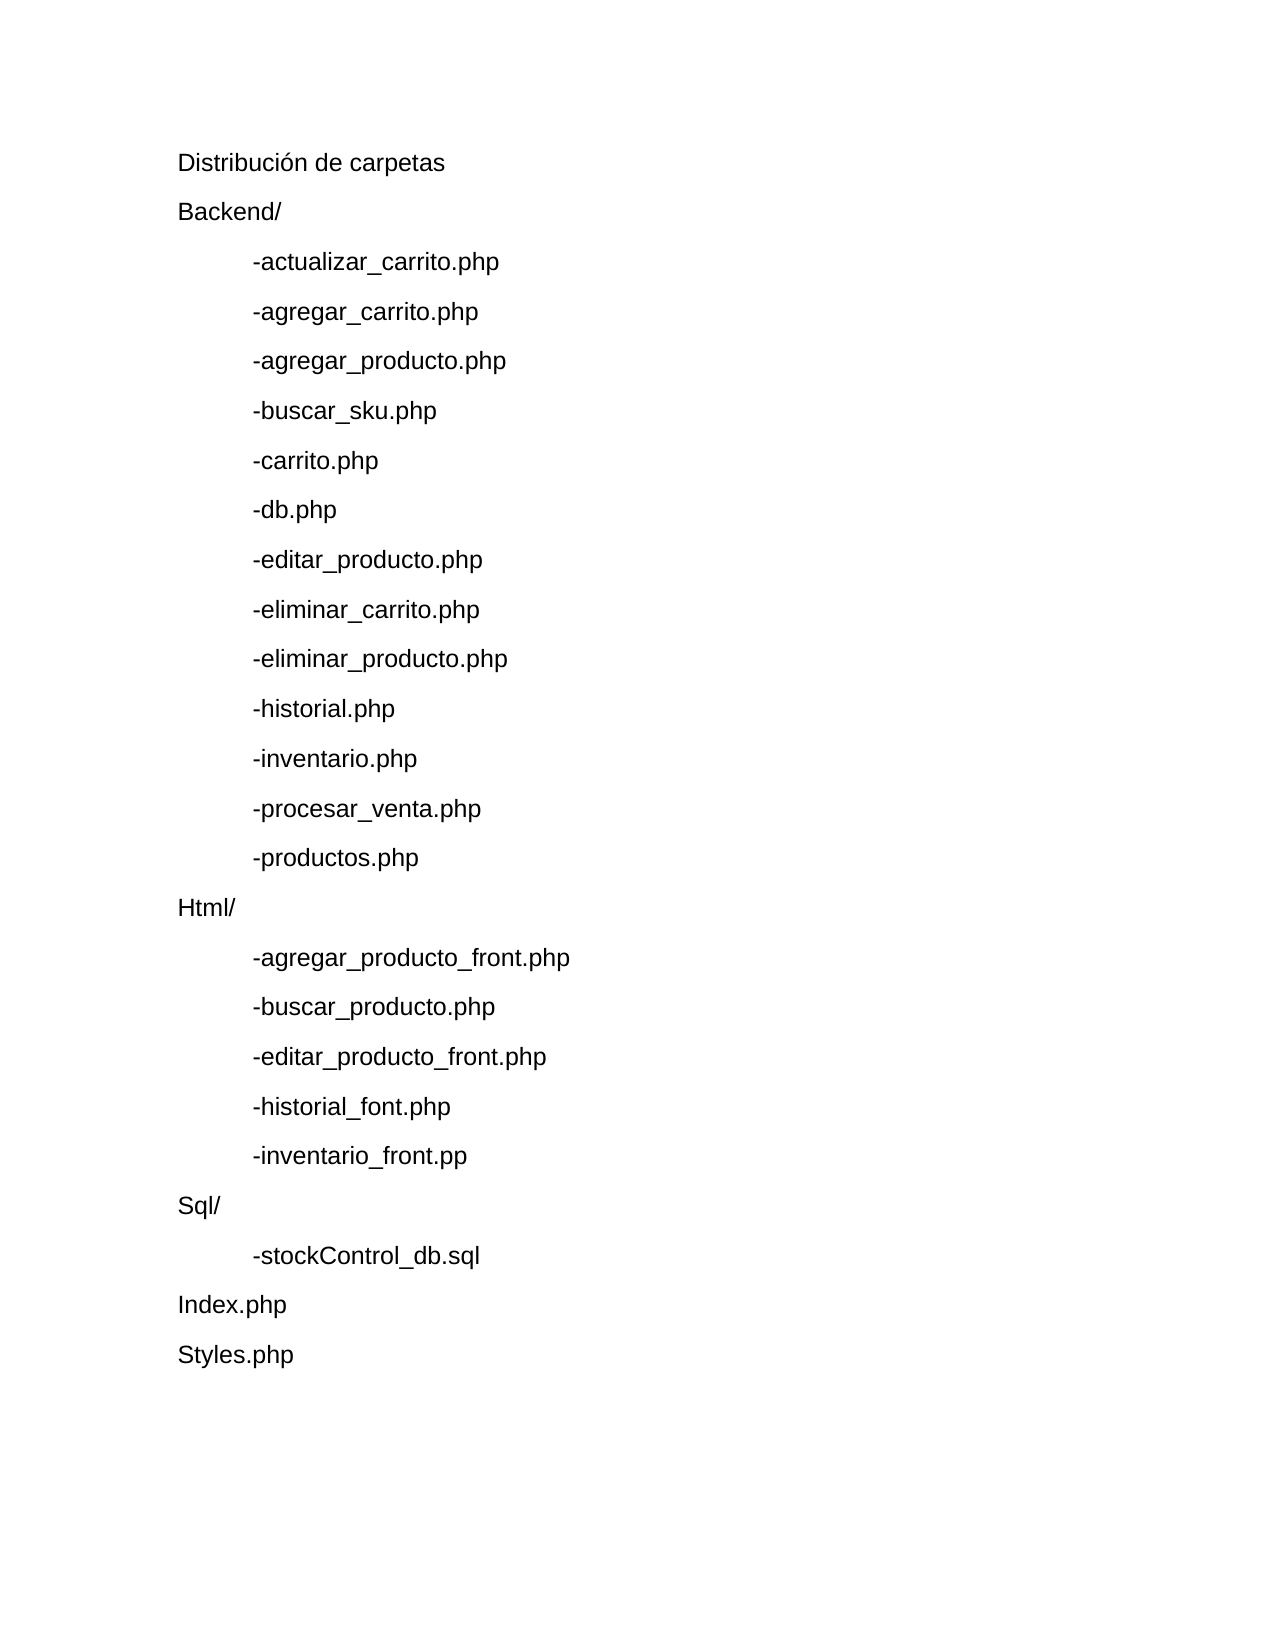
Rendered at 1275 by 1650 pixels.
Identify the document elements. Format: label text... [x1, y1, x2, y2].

text -eliminar_carrito.php [177, 595, 1098, 623]
text -buscar_sku.php [177, 396, 1098, 425]
text -stockControl_db.sql [177, 1241, 1098, 1269]
text -agregar_producto_front.php [177, 943, 1098, 971]
text -agregar_producto.php [177, 346, 1098, 375]
text -eliminar_producto.php [177, 644, 1098, 673]
text -procesar_venta.php [177, 793, 1098, 822]
text -db.php [177, 495, 1098, 524]
text -editar_producto.php [177, 545, 1098, 574]
text Html/ [177, 893, 1098, 922]
text -inventario.php [177, 744, 1098, 773]
text Index.php [177, 1290, 1098, 1319]
text -editar_producto_front.php [177, 1042, 1098, 1071]
text -inventario_front.pp [177, 1141, 1098, 1170]
text Sql/ [177, 1191, 1098, 1220]
text -historial_font.php [177, 1092, 1098, 1120]
text Backend/ [177, 197, 1098, 226]
text -carrito.php [177, 446, 1098, 474]
text -agregar_carrito.php [177, 297, 1098, 325]
text -actualizar_carrito.php [177, 247, 1098, 276]
text -historial.php [177, 694, 1098, 723]
text Styles.php [177, 1340, 1098, 1369]
text Distribución de carpetas [177, 148, 1098, 176]
text -productos.php [177, 843, 1098, 872]
text -buscar_producto.php [177, 992, 1098, 1021]
